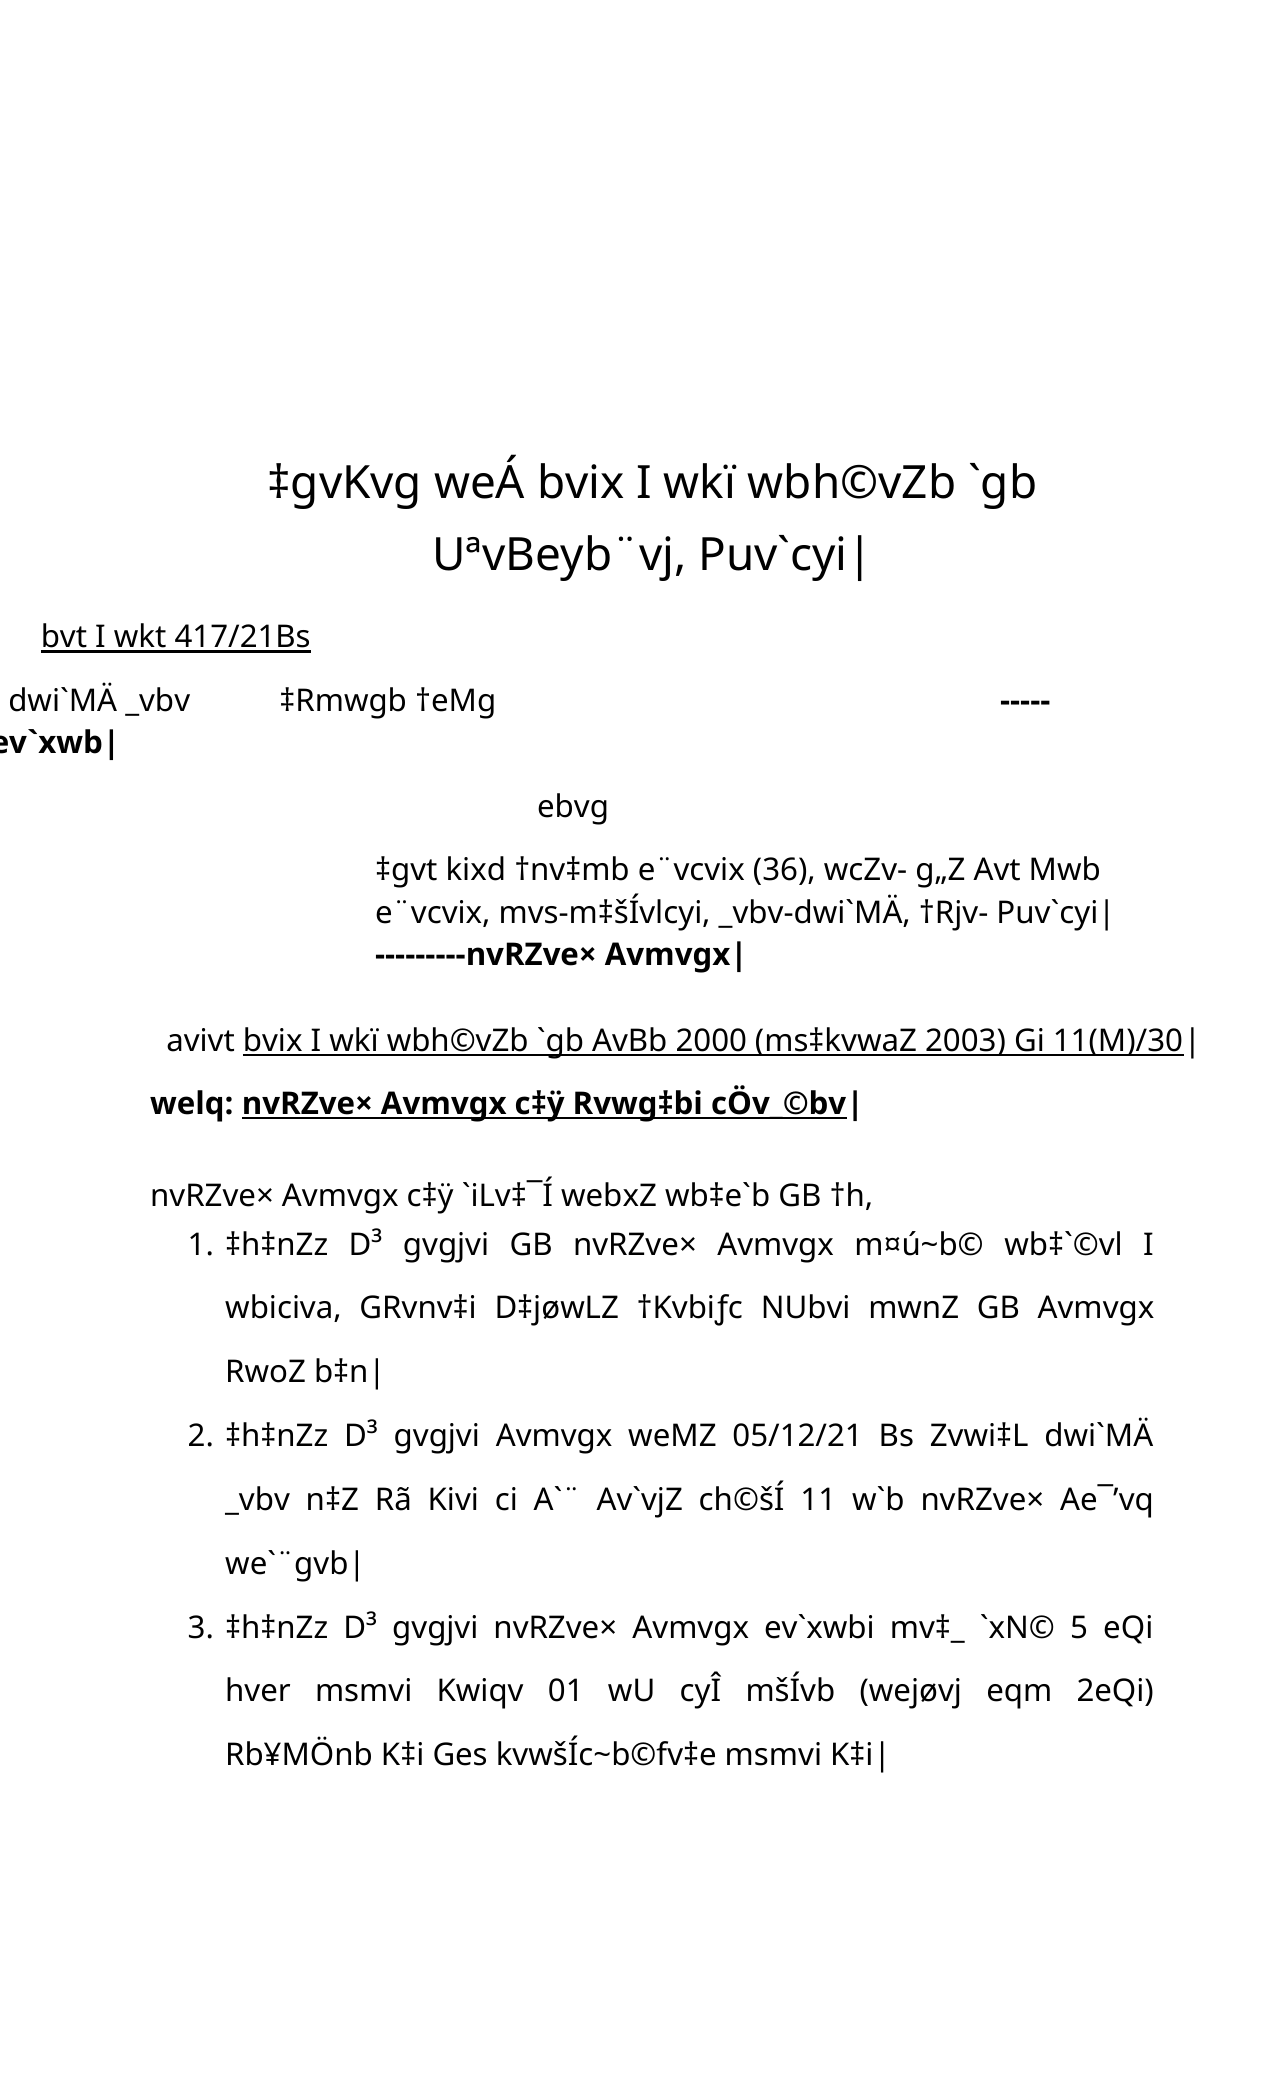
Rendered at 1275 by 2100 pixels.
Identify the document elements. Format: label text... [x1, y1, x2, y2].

text ‡gvt kixd †nv‡mb e¨vcvix (36), wcZv- g„Z Avt Mwb e¨vcvix, mvs-m‡šÍvlcyi, _vbv-dwi`MÄ, †Rjv- Puv`cyi| ---------nvRZve× Avmvgx| [375, 847, 1155, 975]
list ‡h‡nZz D³ gvgjvi nvRZve× Avmvgx ev`xwbi mv‡_ `xN© 5 eQi hver msmvi Kwiqv 01 wU cyÎ mšÍvb (wejøvj eqm 2eQi) Rb¥MÖnb K‡i Ges kvwšÍc~b©fv‡e msmvi K‡i| [187, 1604, 1155, 1775]
list ‡h‡nZz D³ gvgjvi Avmvgx weMZ 05/12/21 Bs Zvwi‡L dwi`MÄ _vbv n‡Z Rã Kivi ci A`¨ Av`vjZ ch©šÍ 11 w`b nvRZve× Ae¯’vq we`¨gvb| [187, 1413, 1155, 1583]
list ‡h‡nZz D³ gvgjvi GB nvRZve× Avmvgx m¤ú~b© wb‡`©vl I wbiciva, GRvnv‡i D‡jøwLZ †Kvbiƒc NUbvi mwnZ GB Avmvgx RwoZ b‡n| [187, 1221, 1155, 1392]
text avivt bvix I wkï wbh©vZb `gb AvBb 2000 (ms‡kvwaZ 2003) Gi 11(M)/30| [150, 1017, 1217, 1060]
text bvt I wkt 417/21Bs [0, 614, 1155, 657]
text nvRZve× Avmvgx c‡ÿ `iLv‡¯Í webxZ wb‡e`b GB †h, [150, 1172, 1155, 1215]
text welq: nvRZve× Avmvgx c‡ÿ Rvwg‡bi cÖv_©bv| [150, 1081, 1155, 1123]
text dwi`MÄ _vbv ‡Rmwgb †eMg -----ev`xwb| [0, 678, 1155, 763]
text ‡gvKvg weÁ bvix I wkï wbh©vZb `gb UªvBeyb¨vj, Puv`cyi| [150, 450, 1155, 584]
text ebvg [0, 784, 1155, 826]
